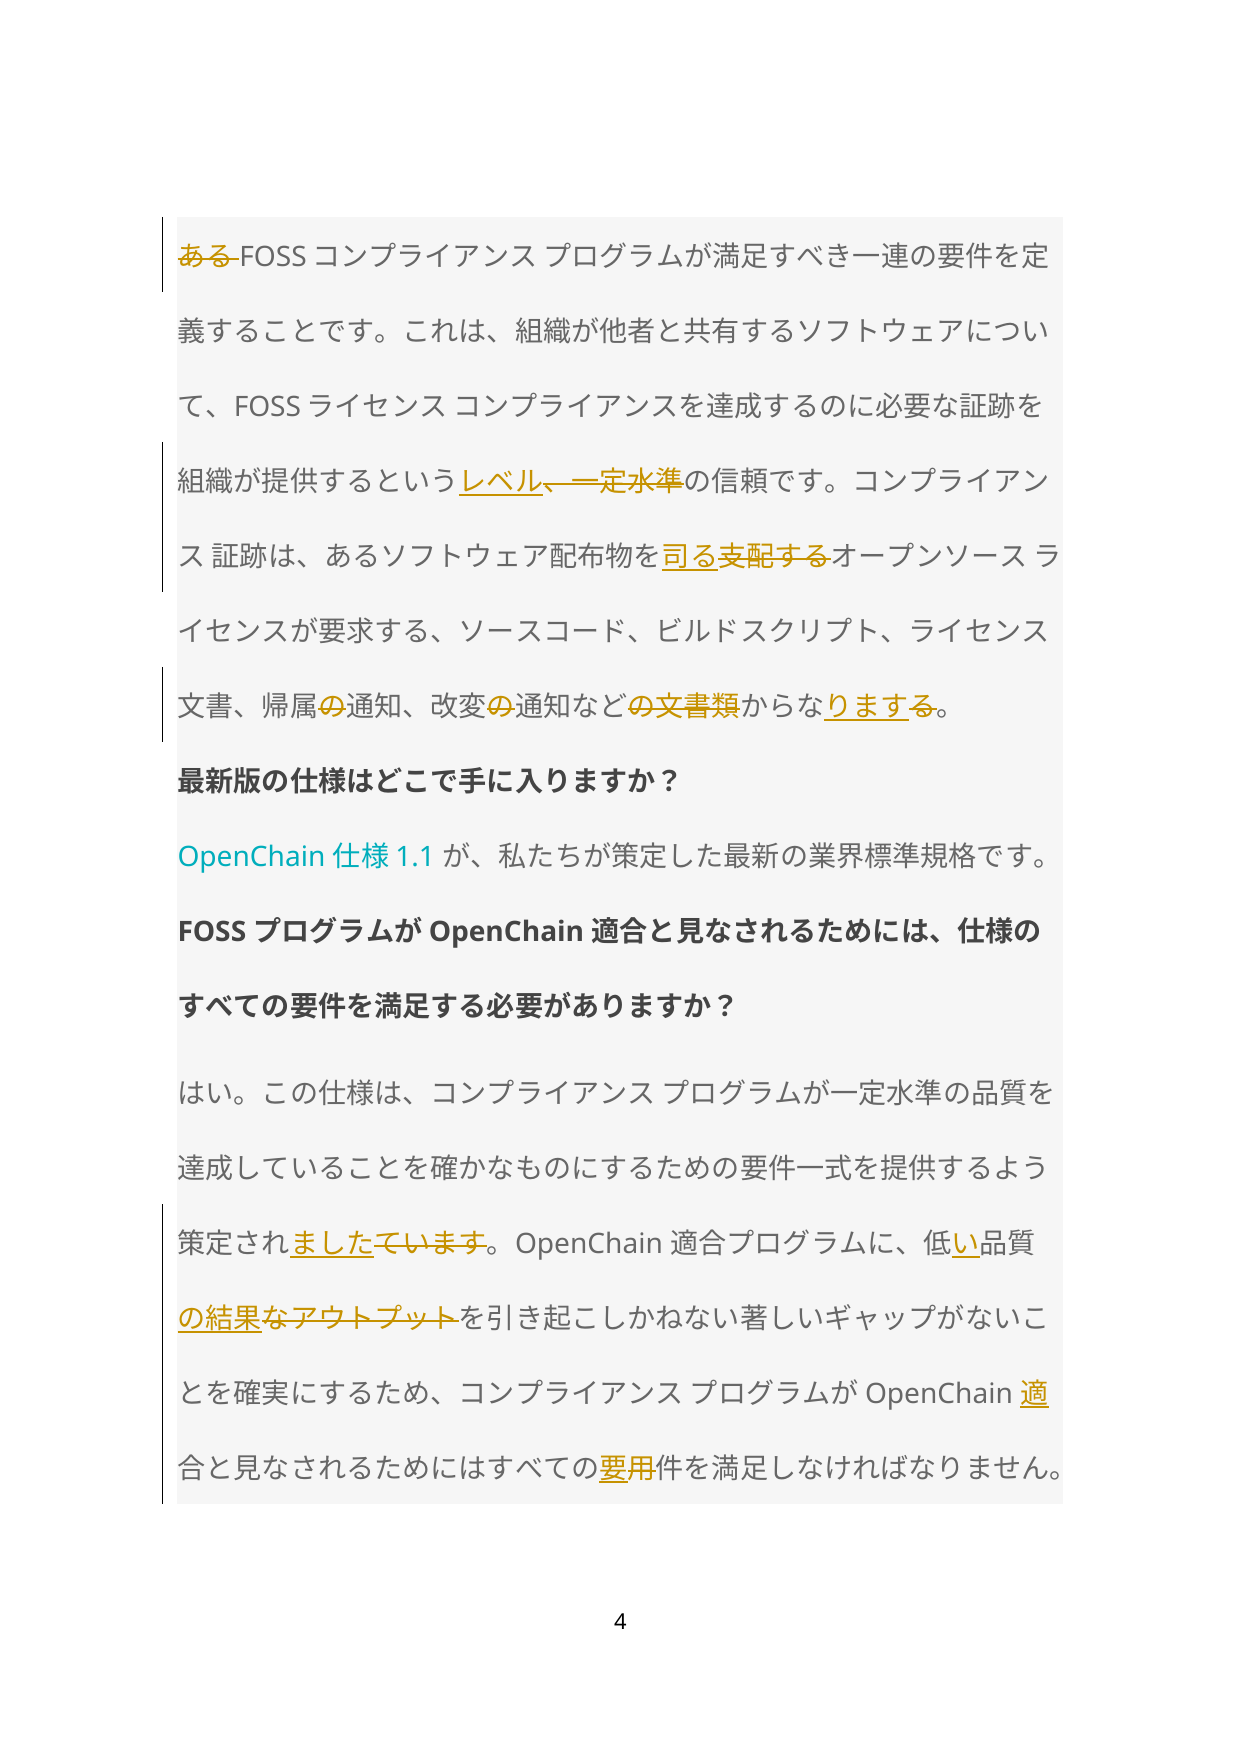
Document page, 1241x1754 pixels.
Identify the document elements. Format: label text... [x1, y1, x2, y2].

text FOSSコンプライアンス プログラムが満足すべき一連の要件を定義することです。これは、組織が他者と共有するソフトウェアについて、FOSSライセンス コンプライアンスを達成するのに必要な証跡を組織が提供するというの信頼です。コンプライアンス 証跡は、あるソフトウェア配布物をオープンソース ライセンスが要求する、ソースコード、ビルドスクリプト、ライセンス文書、帰属通知、改変通知などからな。 [177, 217, 1063, 742]
text OpenChain 仕様 1.1 が、私たちが策定した最新の業界標準規格です。 [177, 817, 1063, 892]
text FOSS プログラムが OpenChain 適合と見なされるためには、仕様のすべての要件を満足する必要がありますか？ [177, 892, 1063, 1042]
text 最新版の仕様はどこで手に入りますか？ [177, 742, 1063, 817]
text はい。この仕様は、コンプライアンス プログラムが一定水準の品質を達成していることを確かなものにするための要件一式を提供するよう策定され。OpenChain 適合プログラムに、低品質を引き起こしかねない著しいギャップがないことを確実にするため、コンプライアンス プログラムが OpenChain 合と見なされるためにはすべての件を満足しなければなりません。 [177, 1054, 1063, 1504]
